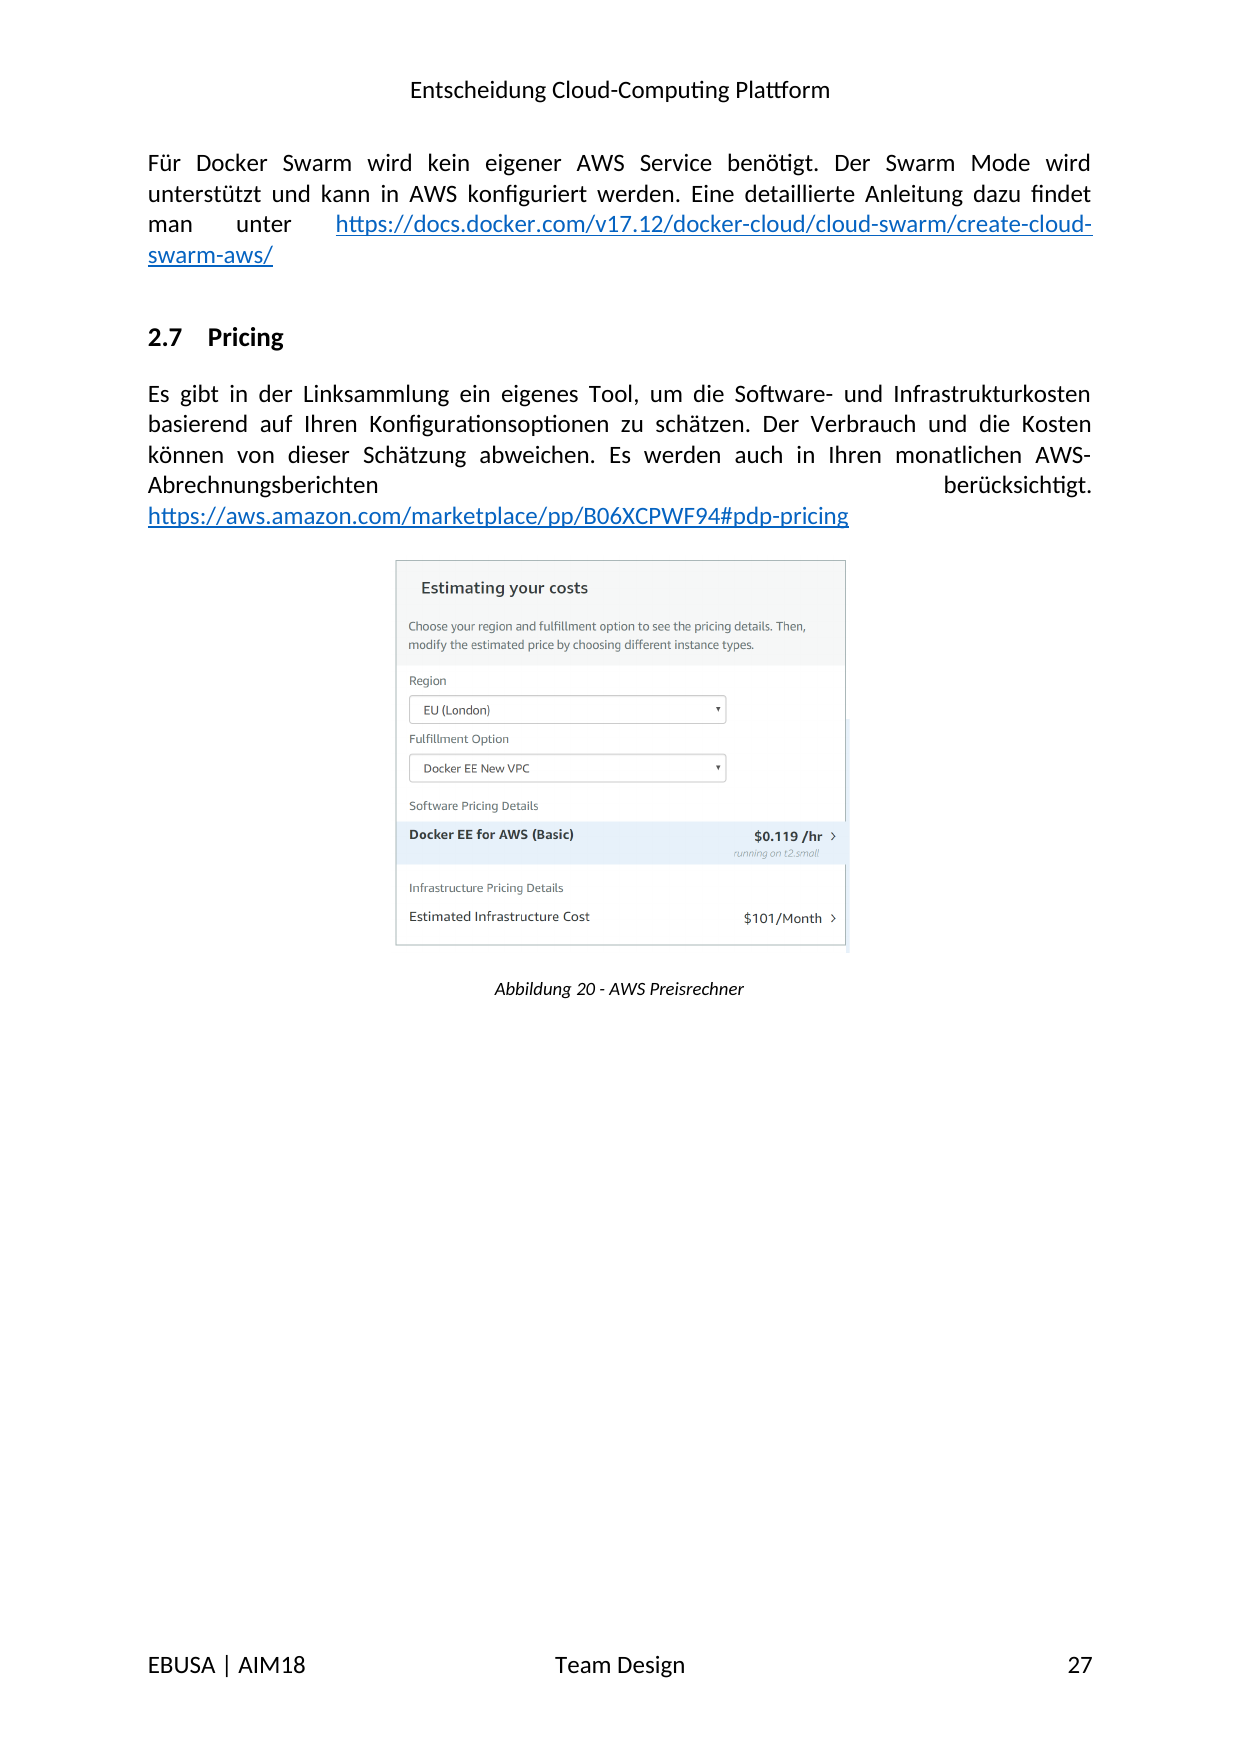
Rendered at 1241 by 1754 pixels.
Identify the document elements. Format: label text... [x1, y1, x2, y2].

text Es gibt in der Linksammlung ein eigenes Tool, um die Software- und Infrastrukturkosten basierend auf Ihren Konfigurationsoptionen zu schätzen. Der Verbrauch und die Kosten können von dieser Schätzung abweichen. Es werden auch in Ihren monatlichen AWS-Abrechnungsberichten berücksichtigt. https://aws.amazon.com/marketplace/pp/B06XCPWF94#pdp-pricing [148, 378, 1093, 530]
text Abbildung 20 - AWS Preisrechner [148, 977, 1093, 1000]
text Für Docker Swarm wird kein eigener AWS Service benötigt. Der Swarm Mode wird unterstützt und kann in AWS konfiguriert werden. Eine detaillierte Anleitung dazu findet man unter https://docs.docker.com/v17.12/docker-cloud/cloud-swarm/create-cloud-swarm-aws/ [148, 148, 1093, 270]
subtitle Pricing [148, 320, 1093, 353]
picture [390, 555, 850, 953]
